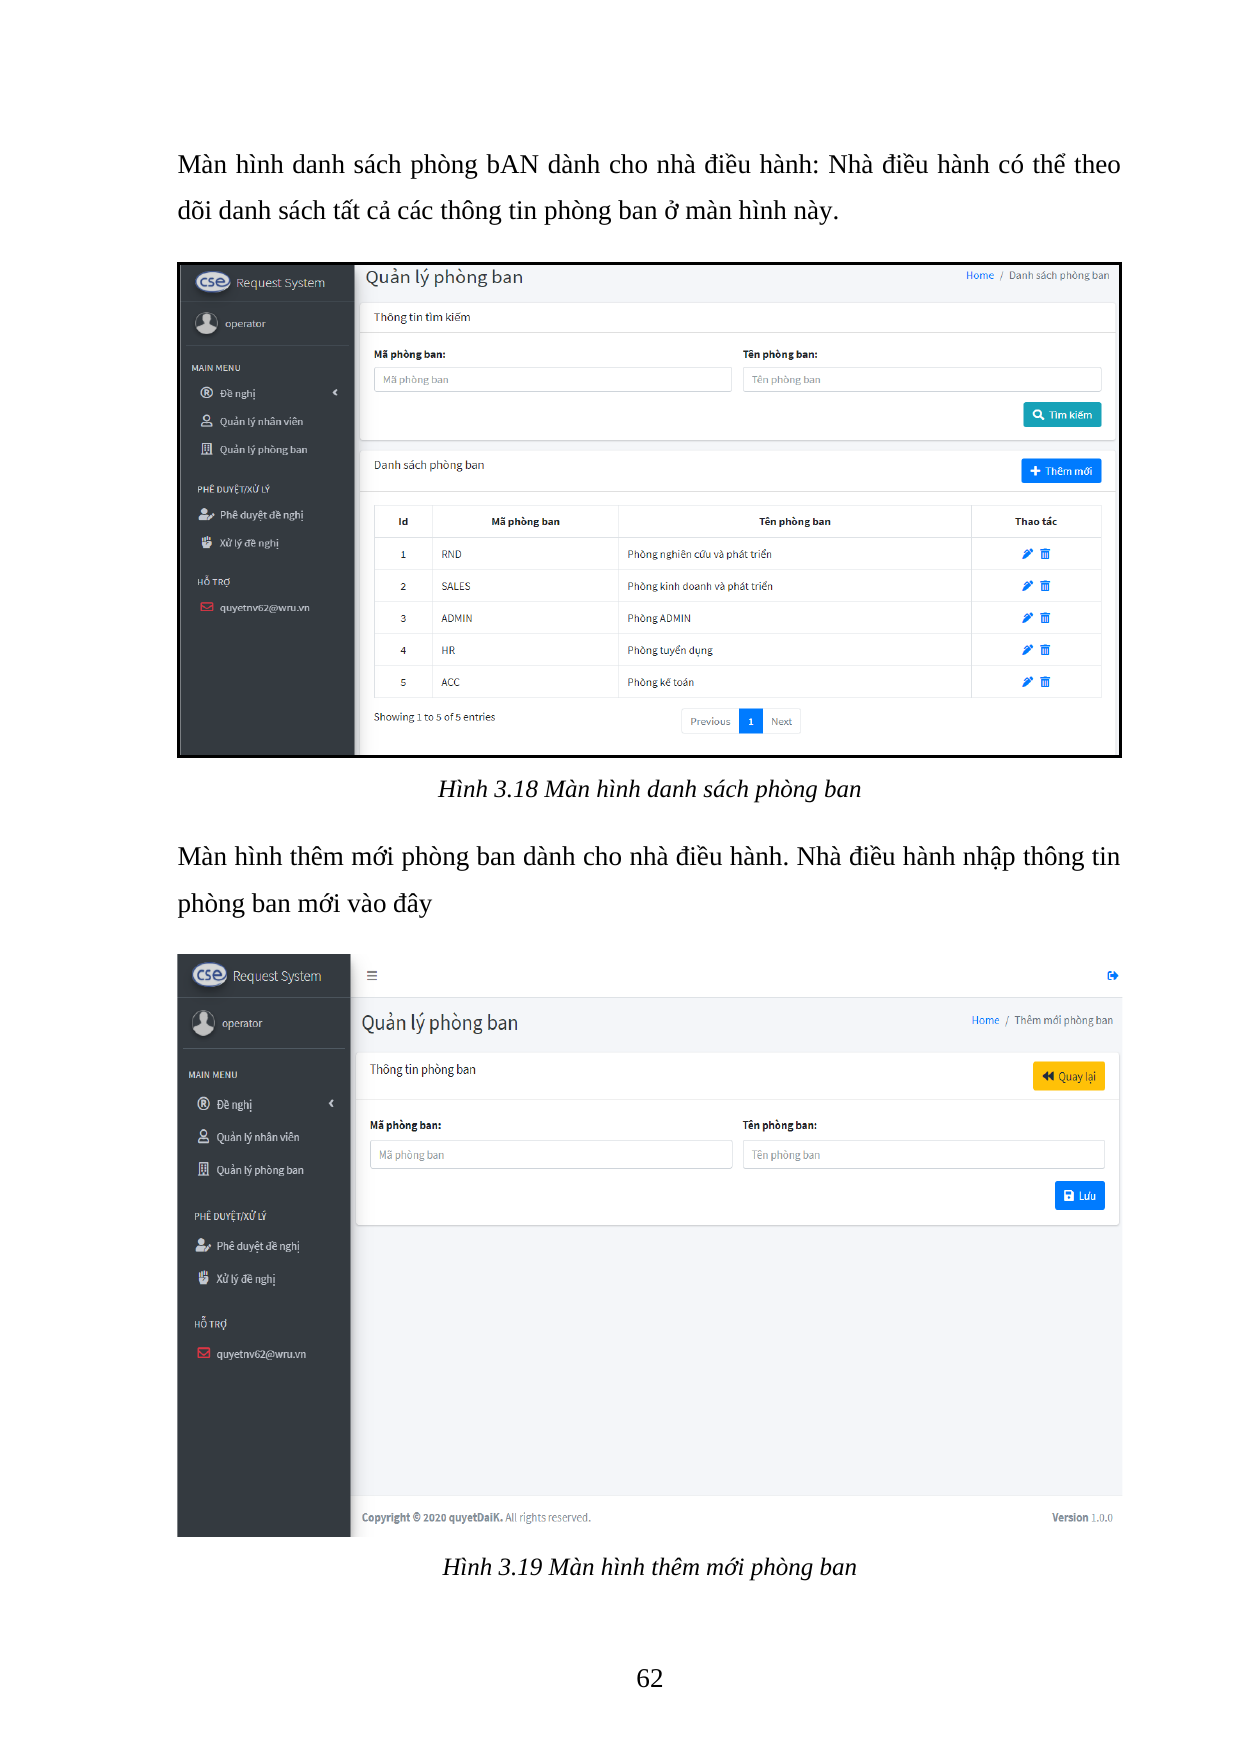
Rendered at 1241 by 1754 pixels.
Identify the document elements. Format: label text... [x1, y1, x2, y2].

text Hình 3.18 Màn hình danh sách phòng ban [177, 774, 1122, 802]
text Hình 3.19 Màn hình thêm mới phòng ban [177, 1552, 1122, 1581]
text Màn hình danh sách phòng bAN dành cho nhà điều hành: Nhà điều hành có thể theo dõi danh sách tất cả các thông tin phòng ban ở màn hình này. [177, 148, 1122, 226]
text Màn hình thêm mới phòng ban dành cho nhà điều hành. Nhà điều hành nhập thông tin phòng ban mới vào đây [177, 840, 1122, 918]
picture [177, 954, 1123, 1537]
picture [180, 265, 1119, 755]
